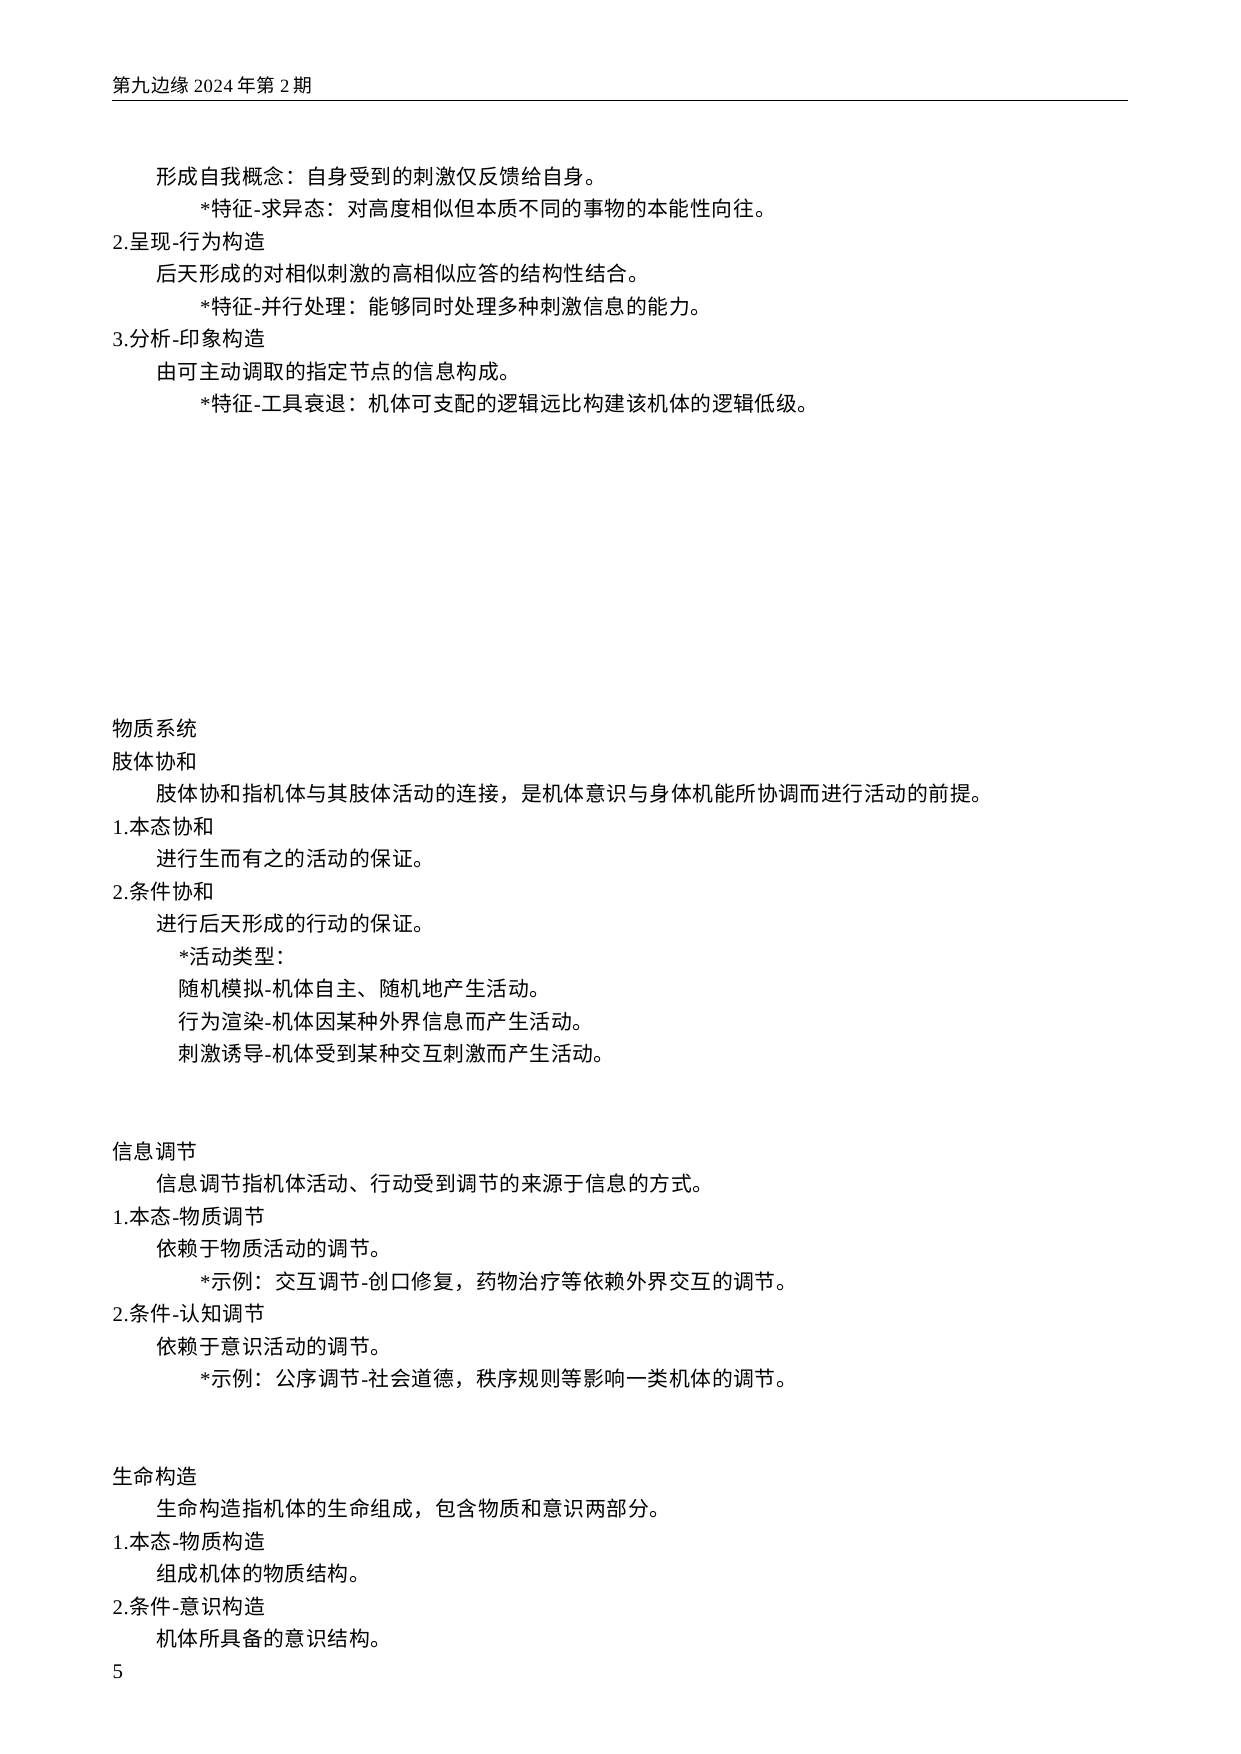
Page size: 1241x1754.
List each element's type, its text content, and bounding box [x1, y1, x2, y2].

text 进行后天形成的行动的保证。 [112, 906, 1128, 939]
text *特征-求异态：对高度相似但本质不同的事物的本能性向往。 [156, 191, 1128, 224]
text 1.本态-物质构造 [112, 1524, 1128, 1556]
text *示例：交互调节-创口修复，药物治疗等依赖外界交互的调节。 [156, 1264, 1128, 1296]
text 进行生而有之的活动的保证。 [112, 841, 1128, 874]
text 生命构造指机体的生命组成，包含物质和意识两部分。 [112, 1491, 1128, 1524]
text 依赖于物质活动的调节。 [112, 1231, 1128, 1264]
text 机体所具备的意识结构。 [112, 1621, 1128, 1654]
text 依赖于意识活动的调节。 [112, 1329, 1128, 1361]
text 由可主动调取的指定节点的信息构成。 [112, 354, 1128, 386]
text 肢体协和指机体与其肢体活动的连接，是机体意识与身体机能所协调而进行活动的前提。 [112, 776, 1128, 809]
text *示例：公序调节-社会道德，秩序规则等影响一类机体的调节。 [156, 1361, 1128, 1394]
text 后天形成的对相似刺激的高相似应答的结构性结合。 [112, 256, 1128, 289]
text 物质系统 [112, 711, 1128, 744]
text 组成机体的物质结构。 [112, 1556, 1128, 1589]
text 2.条件协和 [112, 874, 1128, 906]
text 刺激诱导-机体受到某种交互刺激而产生活动。 [178, 1036, 1128, 1069]
text 1.本态-物质调节 [112, 1199, 1128, 1231]
text 肢体协和 [112, 744, 1128, 776]
text 随机模拟-机体自主、随机地产生活动。 [178, 971, 1128, 1004]
text 1.本态协和 [112, 809, 1128, 841]
text *特征-工具衰退：机体可支配的逻辑远比构建该机体的逻辑低级。 [156, 386, 1128, 419]
text 行为渲染-机体因某种外界信息而产生活动。 [178, 1004, 1128, 1036]
text 生命构造 [112, 1459, 1128, 1491]
text 形成自我概念：自身受到的刺激仅反馈给自身。 [112, 159, 1128, 191]
text 2.条件-意识构造 [112, 1589, 1128, 1621]
text 2.呈现-行为构造 [112, 224, 1128, 256]
text *活动类型： [178, 939, 1128, 971]
text *特征-并行处理：能够同时处理多种刺激信息的能力。 [156, 289, 1128, 321]
text 信息调节 [112, 1134, 1128, 1166]
text 3.分析-印象构造 [112, 321, 1128, 354]
text 2.条件-认知调节 [112, 1296, 1128, 1329]
text 信息调节指机体活动、行动受到调节的来源于信息的方式。 [112, 1166, 1128, 1199]
